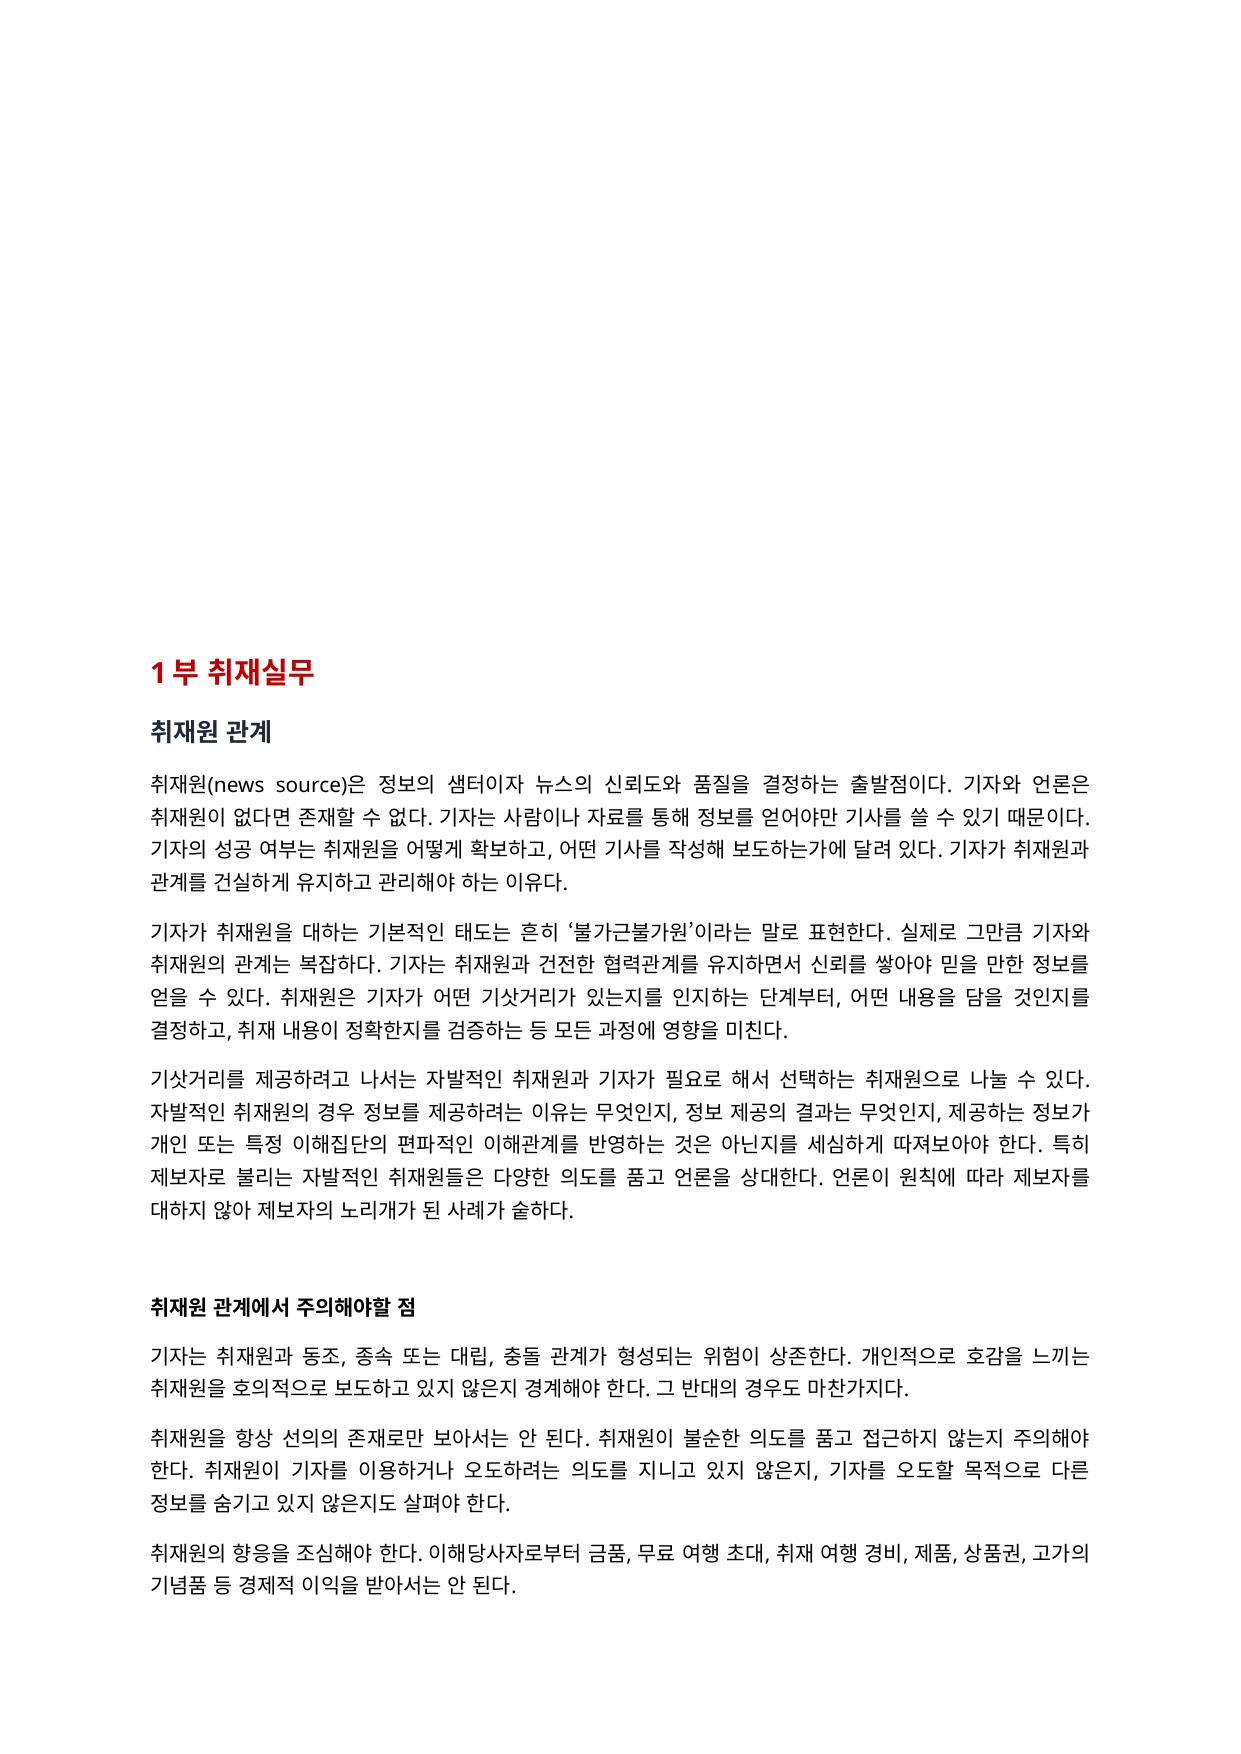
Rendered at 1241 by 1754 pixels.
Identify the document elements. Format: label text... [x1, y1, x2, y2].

text 취재원을 항상 선의의 존재로만 보아서는 안 된다. 취재원이 불순한 의도를 품고 접근하지 않는지 주의해야 한다. 취재원이 기자를 이용하거나 오도하려는 의도를 지니고 있지 않은지, 기자를 오도할 목적으로 다른 정보를 숨기고 있지 않은지도 살펴야 한다. [150, 1422, 1090, 1518]
text 기삿거리를 제공하려고 나서는 자발적인 취재원과 기자가 필요로 해서 선택하는 취재원으로 나눌 수 있다. 자발적인 취재원의 경우 정보를 제공하려는 이유는 무엇인지, 정보 제공의 결과는 무엇인지, 제공하는 정보가 개인 또는 특정 이해집단의 편파적인 이해관계를 반영하는 것은 아닌지를 세심하게 따져보아야 한다. 특히 제보자로 불리는 자발적인 취재원들은 다양한 의도를 품고 언론을 상대한다. 언론이 원칙에 따라 제보자를 대하지 않아 제보자의 노리개가 된 사례가 숱하다. [150, 1063, 1090, 1224]
text 취재원의 향응을 조심해야 한다. 이해당사자로부터 금품, 무료 여행 초대, 취재 여행 경비, 제품, 상품권, 고가의 기념품 등 경제적 이익을 받아서는 안 된다. [150, 1537, 1090, 1600]
text 취재원 관계 [150, 712, 1090, 749]
text 기자는 취재원과 동조, 종속 또는 대립, 충돌 관계가 형성되는 위험이 상존한다. 개인적으로 호감을 느끼는 취재원을 호의적으로 보도하고 있지 않은지 경계해야 한다. 그 반대의 경우도 마찬가지다. [150, 1340, 1090, 1403]
text 기자가 취재원을 대하는 기본적인 태도는 흔히 ‘불가근불가원’이라는 말로 표현한다. 실제로 그만큼 기자와 취재원의 관계는 복잡하다. 기자는 취재원과 건전한 협력관계를 유지하면서 신뢰를 쌓아야 믿을 만한 정보를 얻을 수 있다. 취재원은 기자가 어떤 기삿거리가 있는지를 인지하는 단계부터, 어떤 내용을 담을 것인지를 결정하고, 취재 내용이 정확한지를 검증하는 등 모든 과정에 영향을 미친다. [150, 916, 1090, 1044]
text 1부 취재실무 [150, 650, 1090, 692]
text 취재원 관계에서 주의해야할 점 [150, 1291, 1090, 1321]
text 취재원(news source)은 정보의 샘터이자 뉴스의 신뢰도와 품질을 결정하는 출발점이다. 기자와 언론은 취재원이 없다면 존재할 수 없다. 기자는 사람이나 자료를 통해 정보를 얻어야만 기사를 쓸 수 있기 때문이다. 기자의 성공 여부는 취재원을 어떻게 확보하고, 어떤 기사를 작성해 보도하는가에 달려 있다. 기자가 취재원과 관계를 건실하게 유지하고 관리해야 하는 이유다. [150, 768, 1090, 897]
